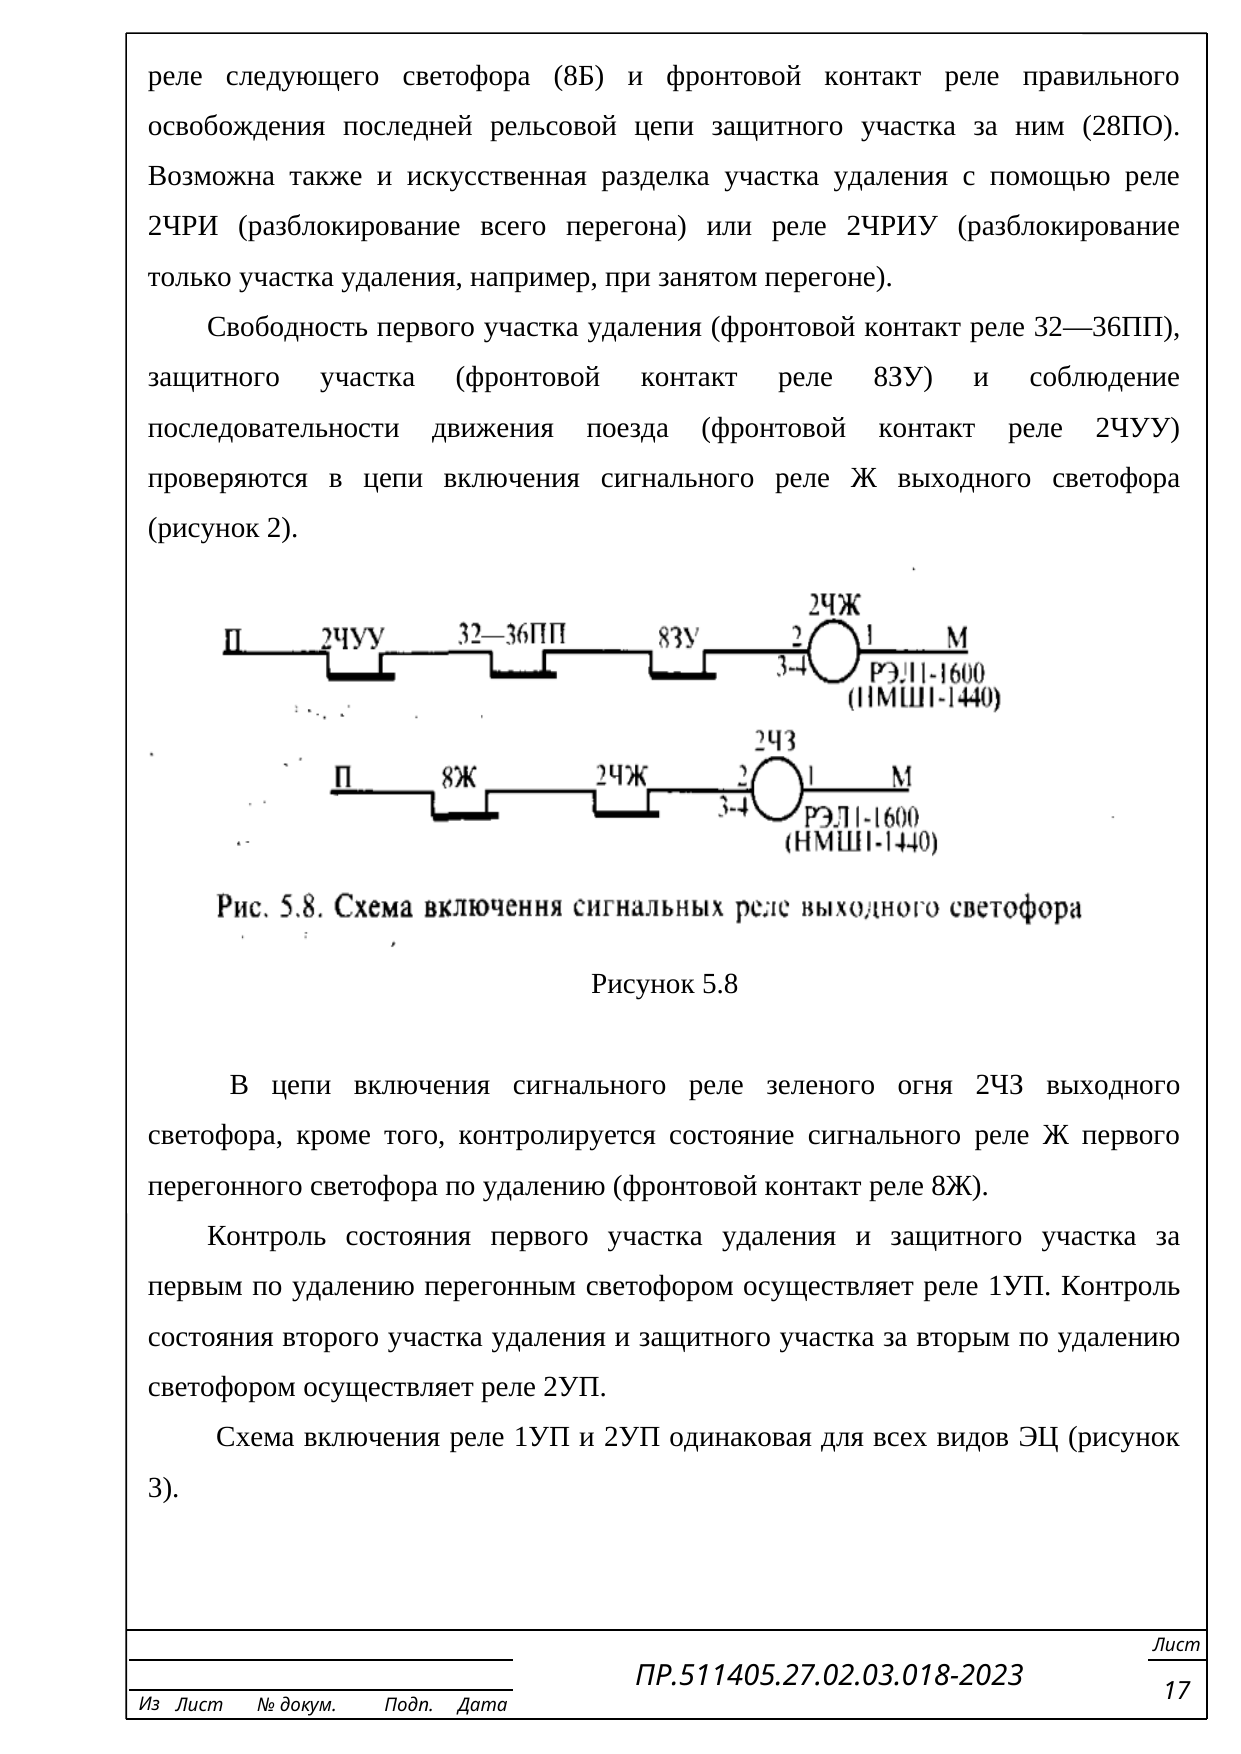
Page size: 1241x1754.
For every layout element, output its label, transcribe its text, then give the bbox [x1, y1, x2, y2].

text Рисунок 5.8 [148, 967, 1181, 1000]
picture [147, 560, 1115, 950]
text Контроль состояния первого участка удаления и защитного участка за первым по удалению перегонным светофором осуществляет реле 1УП. Контроль состояния второго участка удаления и защитного участка за вторым по удалению светофором осуществляет реле 2УП. [148, 1218, 1181, 1403]
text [148, 58, 1181, 292]
text Схема включения реле 1УП и 2УП одинаковая для всех видов ЭЦ (рисунок 3). [148, 1419, 1181, 1503]
text Свободность первого участка удаления (фронтовой контакт реле 32—36ПП), защитного участка (фронтовой контакт реле 8ЗУ) и соблюдение последовательности движения поезда (фронтовой контакт реле 2ЧУУ) проверяются в цепи включения сигнального реле Ж выходного светофора (рисунок 2). [148, 309, 1181, 544]
text В цепи включения сигнального реле зеленого огня 2ЧЗ выходного светофора, кроме того, контролируется состояние сигнального реле Ж первого перегонного светофора по удалению (фронтовой контакт реле 8Ж). [148, 1067, 1181, 1201]
